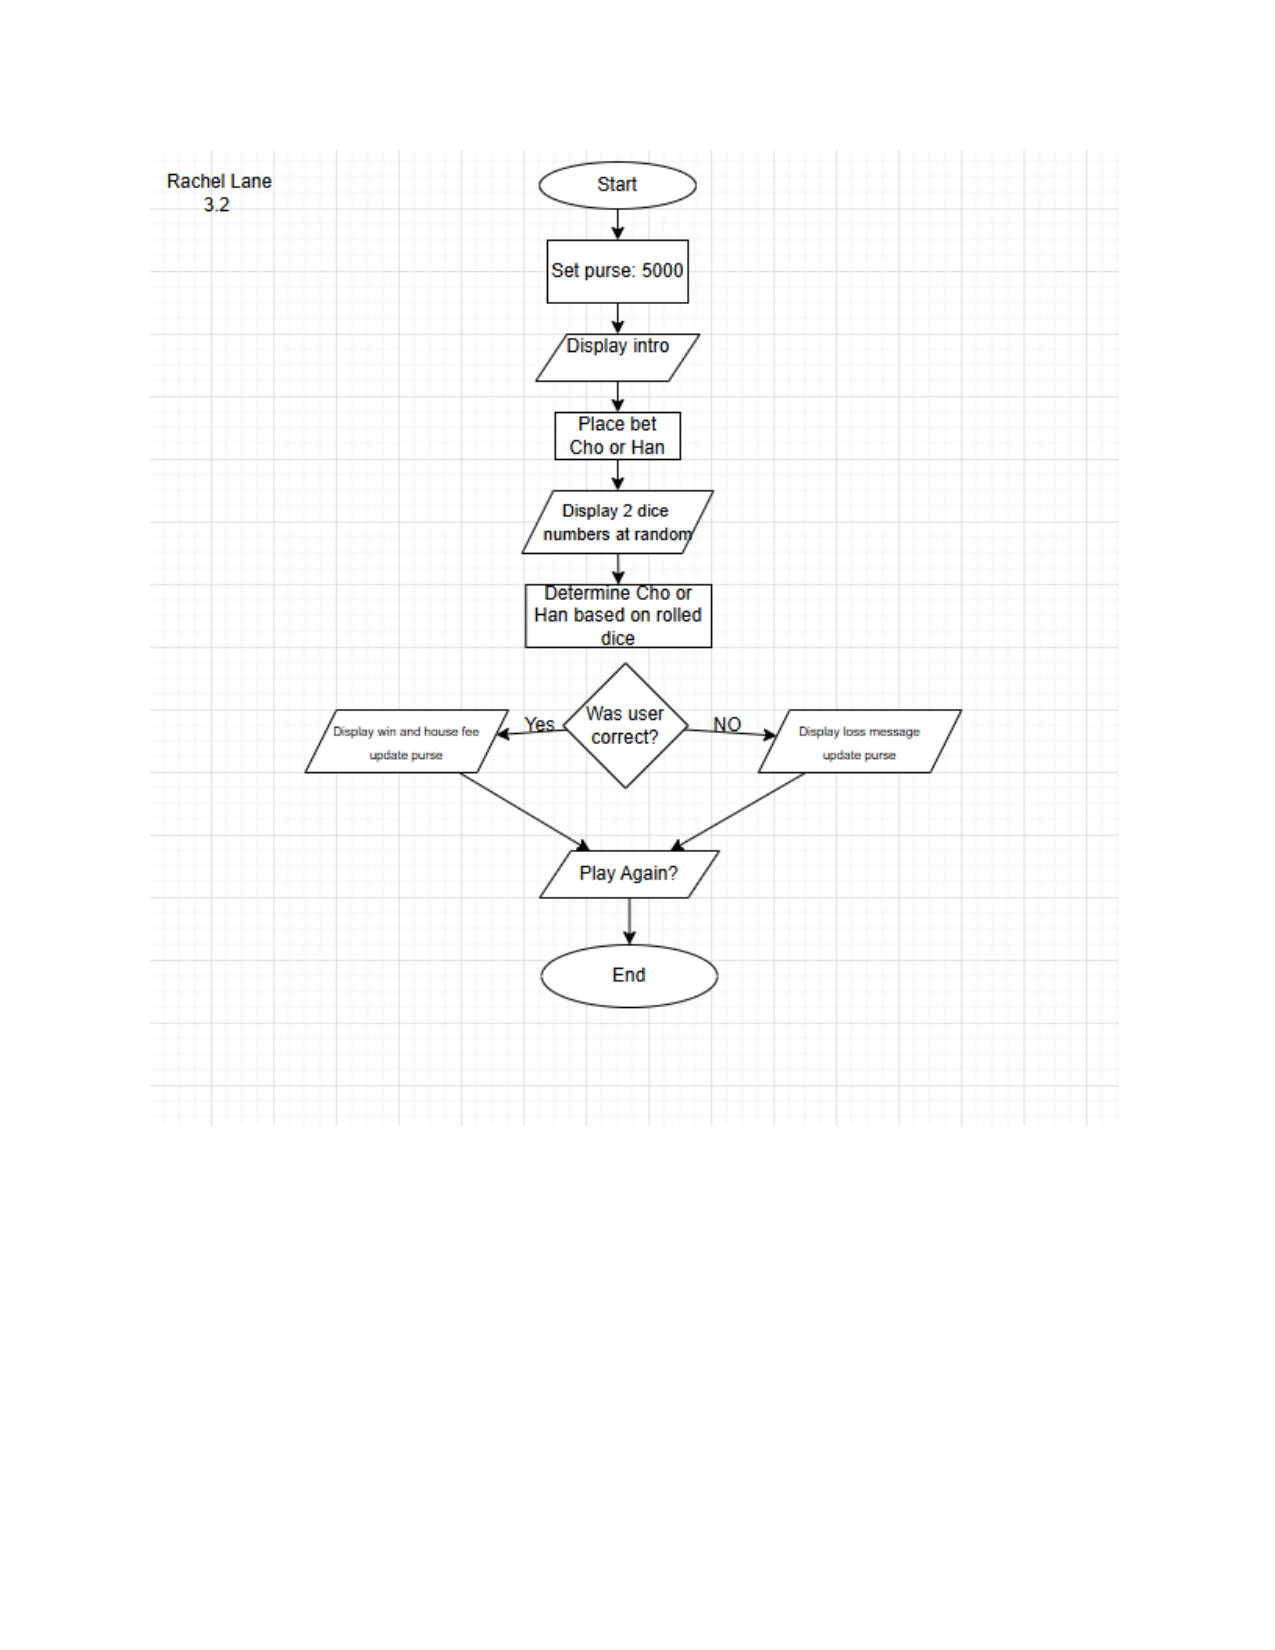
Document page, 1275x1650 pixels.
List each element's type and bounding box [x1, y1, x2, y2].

picture [150, 150, 1119, 1126]
